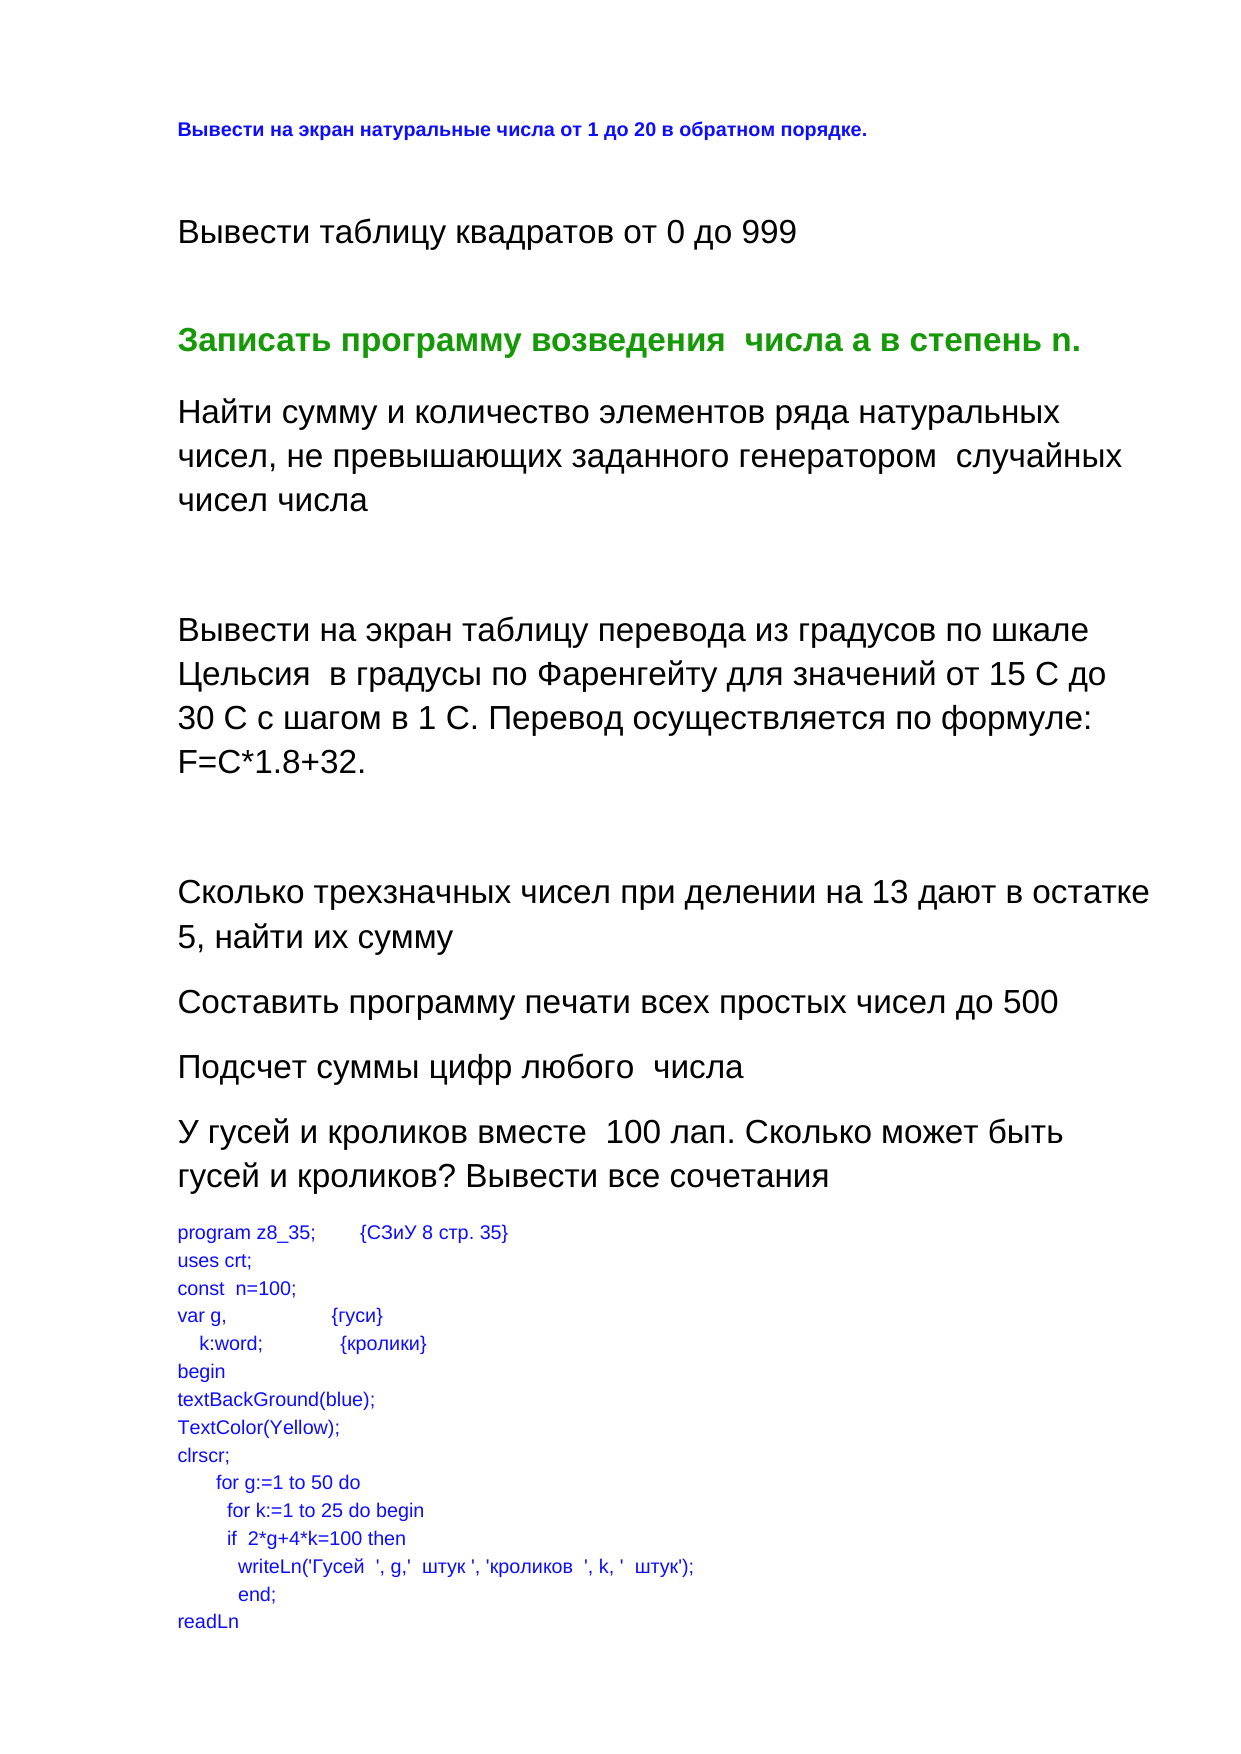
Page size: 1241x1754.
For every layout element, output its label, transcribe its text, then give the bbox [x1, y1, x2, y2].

text var g, {гуси} [177, 1304, 1152, 1327]
text end; [177, 1582, 1152, 1605]
text Найти сумму и количество элементов ряда натуральных чисел, не превышающих заданного генератором случайных чисел числа [177, 392, 1152, 518]
text for g:=1 to 50 do [177, 1471, 1152, 1494]
text textBackGround(blue); [177, 1388, 1152, 1411]
text Вывести таблицу квадратов от 0 до 999 [177, 212, 1152, 250]
text program z8_35; {СЗиУ 8 стр. 35} [177, 1221, 1152, 1244]
text TextColor(Yellow); [177, 1416, 1152, 1438]
text Вывести на экран натуральные числа от 1 до 20 в обратном порядке. [177, 118, 1152, 141]
text uses crt; [177, 1249, 1152, 1271]
text writeLn('Гусей ', g,' штук ', 'кроликов ', k, ' штук'); [177, 1555, 1152, 1577]
text const n=100; [177, 1277, 1152, 1299]
text if 2*g+4*k=100 then [177, 1527, 1152, 1549]
text Записать программу возведения числа а в степень n. [177, 320, 1152, 359]
text У гусей и кроликов вместе 100 лап. Сколько может быть гусей и кроликов? Вывести все сочетания [177, 1112, 1152, 1194]
text k:word; {кролики} [177, 1332, 1152, 1355]
text Вывести на экран таблицу перевода из градусов по шкале Цельсия в градусы по Фаренгейту для значений от 15 С до 30 С с шагом в 1 С. Перевод осуществляется по формуле: F=C*1.8+32. [177, 610, 1152, 781]
text Составить программу печати всех простых чисел до 500 [177, 982, 1152, 1020]
text clrscr; [177, 1443, 1152, 1466]
text Сколько трехзначных чисел при делении на 13 дают в остатке 5, найти их сумму [177, 873, 1152, 955]
text readLn [177, 1610, 1152, 1633]
text for k:=1 to 25 do begin [177, 1499, 1152, 1522]
text Подсчет суммы цифр любого числа [177, 1047, 1152, 1085]
text begin [177, 1360, 1152, 1383]
